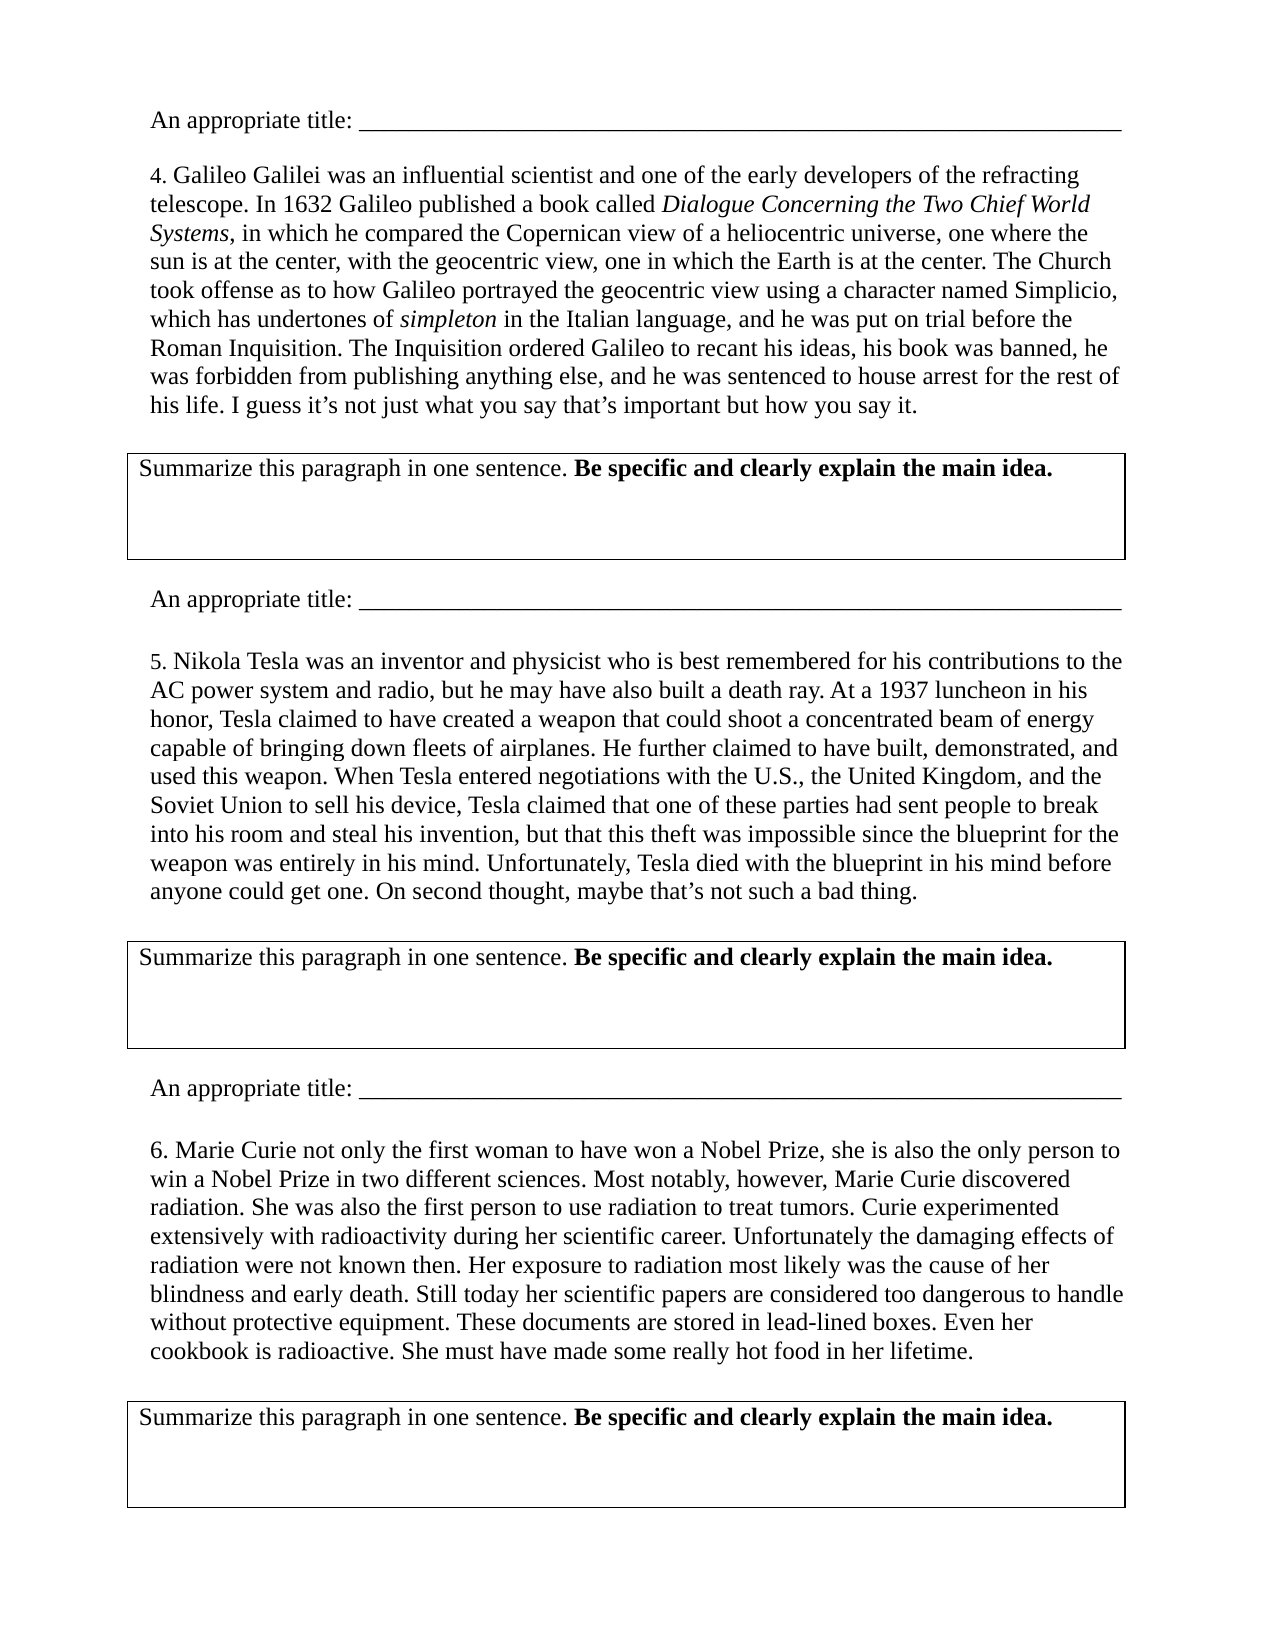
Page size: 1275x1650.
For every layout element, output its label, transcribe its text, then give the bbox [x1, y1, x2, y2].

text 5. Nikola Tesla was an inventor and physicist who is best remembered for his contributions to the AC power system and radio, but he may have also built a death ray. At a 1937 luncheon in his honor, Tesla claimed to have created a weapon that could shoot a concentrated beam of energy capable of bringing down fleets of airplanes. He further claimed to have built, demonstrated, and used this weapon. When Tesla entered negotiations with the U.S., the United Kingdom, and the Soviet Union to sell his device, Tesla claimed that one of these parties had sent people to break into his room and steal his invention, but that this theft was impossible since the blueprint for the weapon was entirely in his mind. Unfortunately, Tesla died with the blueprint in his mind before anyone could get one. On second thought, maybe that’s not such a bad thing. [918, 646, 1125, 905]
text 6. Marie Curie not only the first woman to have won a Nobel Prize, she is also the only person to win a Nobel Prize in two different sciences. Most notably, however, Marie Curie discovered radiation. She was also the first person to use radiation to treat tumors. Curie experimented extensively with radioactivity during her scientific career. Unfortunately the damaging effects of radiation were not known then. Her exposure to radiation most likely was the cause of her blindness and early death. Still today her scientific papers are considered too dangerous to handle without protective equipment. These documents are stored in lead-lined boxes. Even her cookbook is radioactive. She must have made some really hot food in her lifetime. [150, 1135, 1125, 1365]
text An appropriate title: _____________________________________________________________ [150, 584, 1125, 613]
table_header Summarize this paragraph in one sentence. Be specific and clearly explain the main idea. [128, 1402, 1124, 1507]
table_header Summarize this paragraph in one sentence. Be specific and clearly explain the main idea. [128, 454, 1124, 559]
table_header Summarize this paragraph in one sentence. Be specific and clearly explain the main idea. [128, 942, 1124, 1047]
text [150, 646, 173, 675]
text An appropriate title: _____________________________________________________________ [150, 1073, 1125, 1101]
text 4. Galileo Galilei was an influential scientist and one of the early developers of the refracting telescope. In 1632 Galileo published a book called Dialogue Concerning the Two Chief World Systems, in which he compared the Copernican view of a heliocentric universe, one where the sun is at the center, with the geocentric view, one in which the Earth is at the center. The Church took offense as to how Galileo portrayed the geocentric view using a character named Simplicio, which has undertones of simpleton in the Italian language, and he was put on trial before the Roman Inquisition. The Inquisition ordered Galileo to recant his ideas, his book was banned, he was forbidden from publishing anything else, and he was sentenced to house arrest for the rest of his life. I guess it’s not just what you say that’s important but how you say it. [150, 160, 1125, 419]
text An appropriate title: _____________________________________________________________ [150, 105, 1125, 134]
